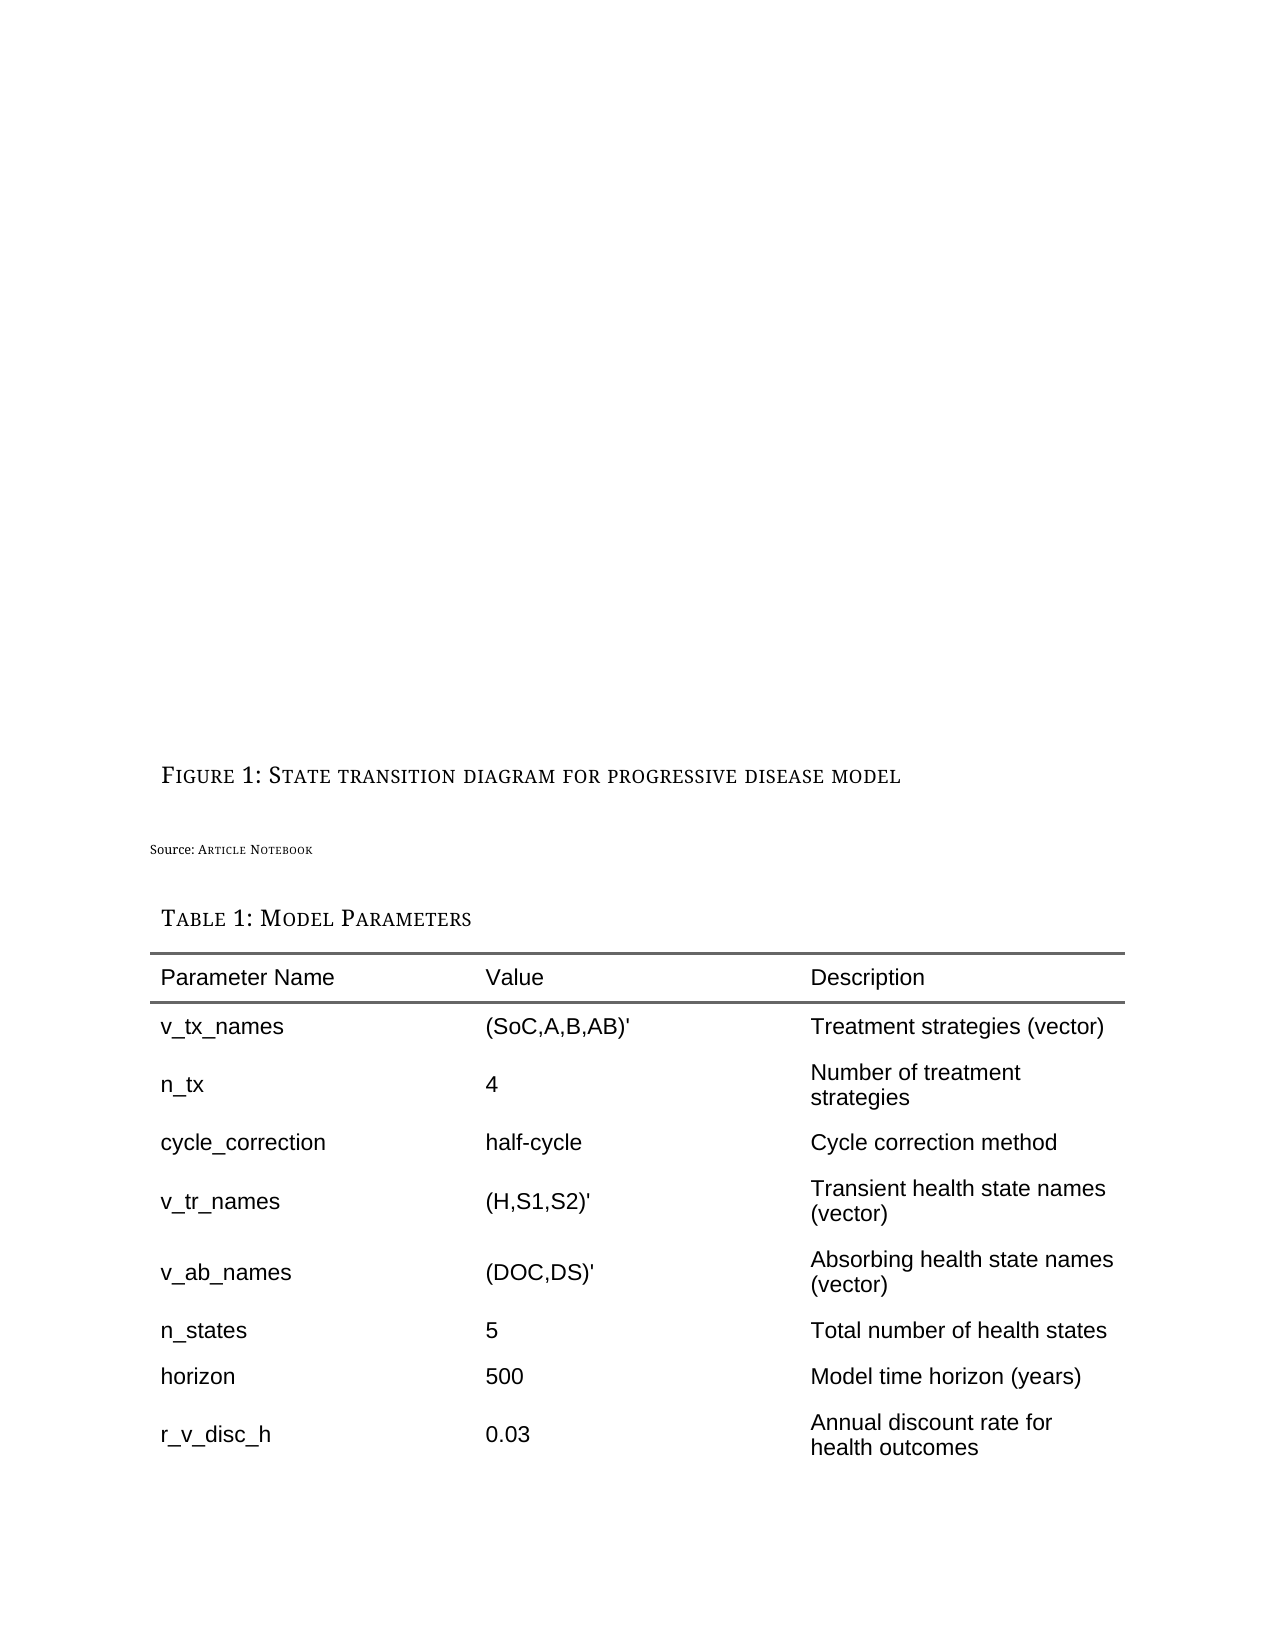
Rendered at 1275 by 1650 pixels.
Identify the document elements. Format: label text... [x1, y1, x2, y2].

text Source: Article Notebook [150, 828, 1125, 858]
table_header Figure 1: State transition diagram for progressive disease model [150, 150, 1125, 809]
